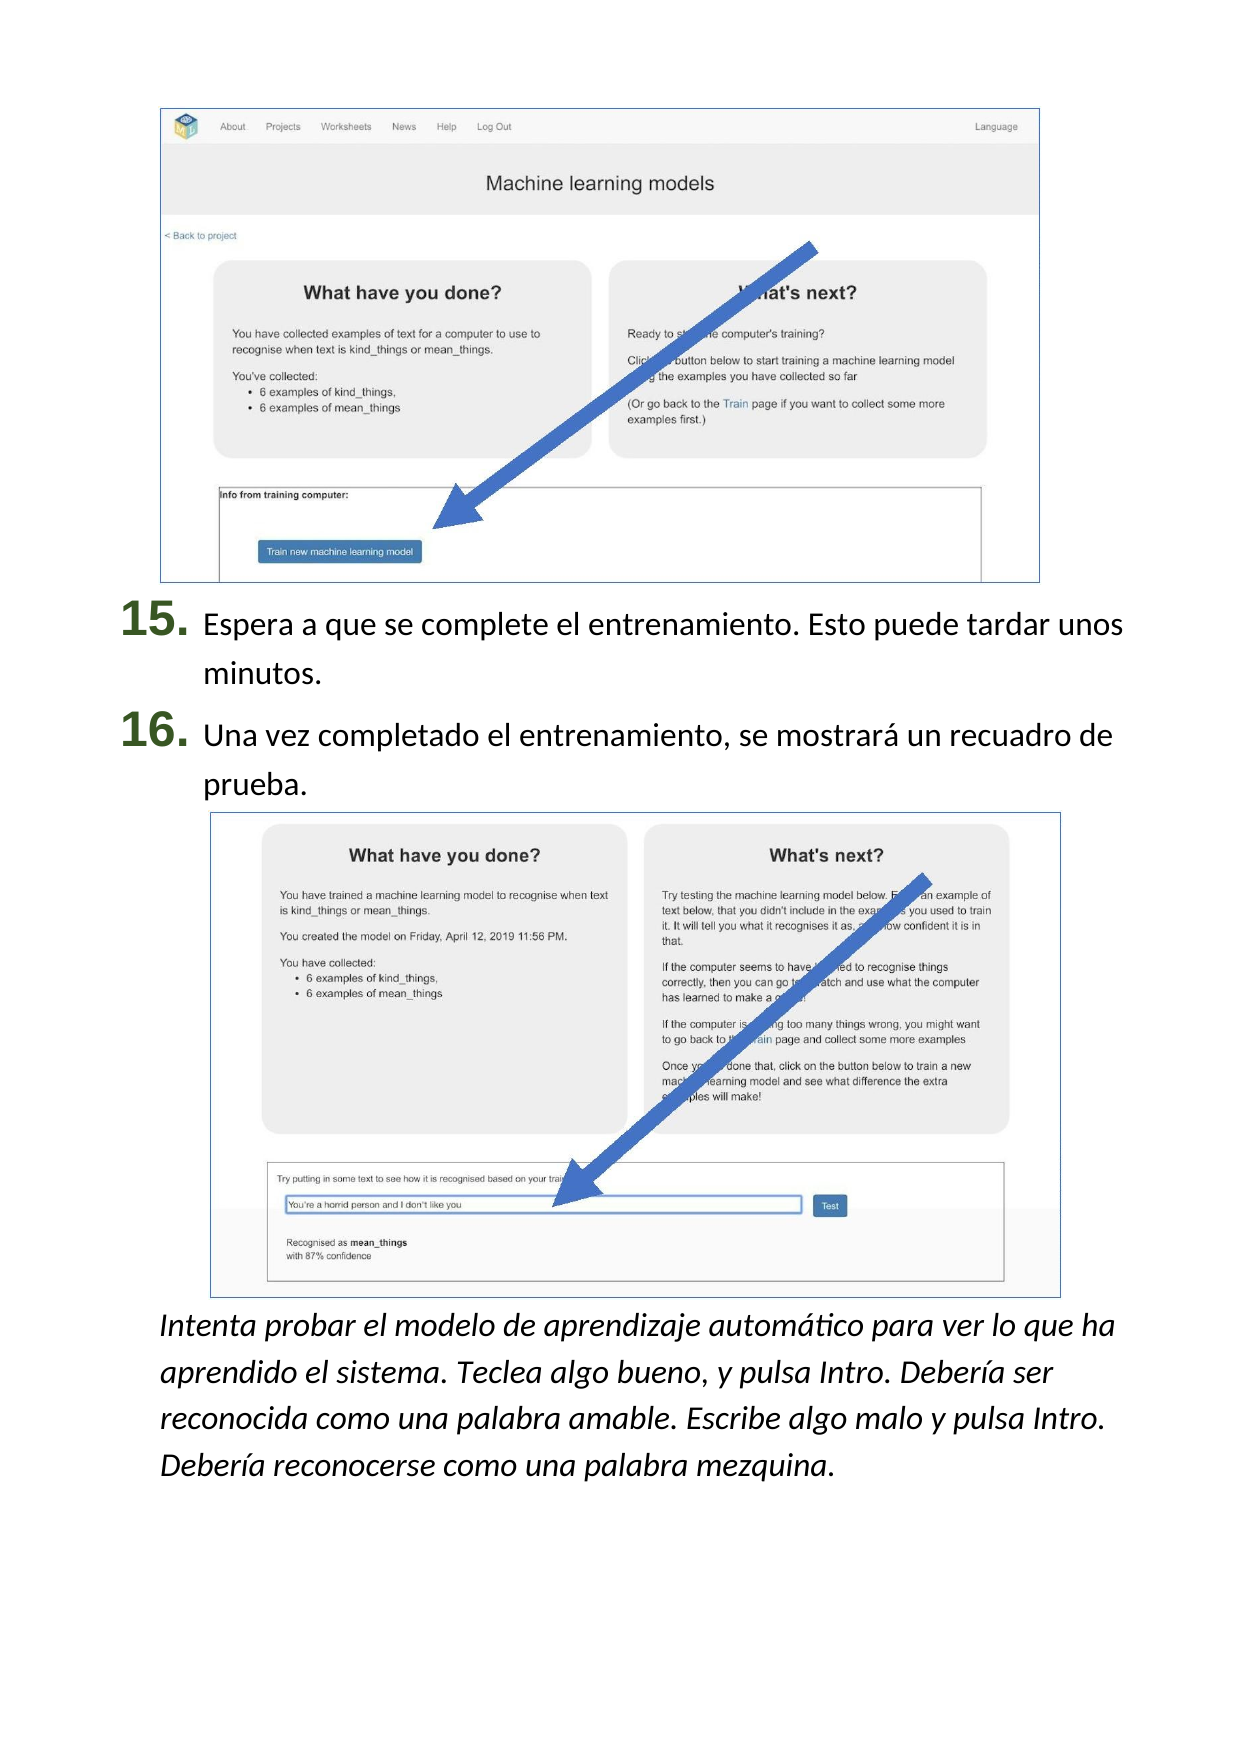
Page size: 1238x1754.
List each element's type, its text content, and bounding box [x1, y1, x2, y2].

list Espera a que se complete el entrenamiento. Esto puede tardar unos minutos. [120, 589, 1181, 693]
text Intenta probar el modelo de aprendizaje automático para ver lo que ha aprendido el sistema. Teclea algo bueno, y pulsa Intro. Debería ser reconocida como una palabra amable. Escribe algo malo y pulsa Intro. Debería reconocerse como una palabra mezquina. [159, 1304, 1181, 1485]
picture [158, 106, 1042, 585]
picture [208, 810, 1063, 1300]
list Una vez completado el entrenamiento, se mostrará un recuadro de prueba. [120, 699, 1181, 804]
